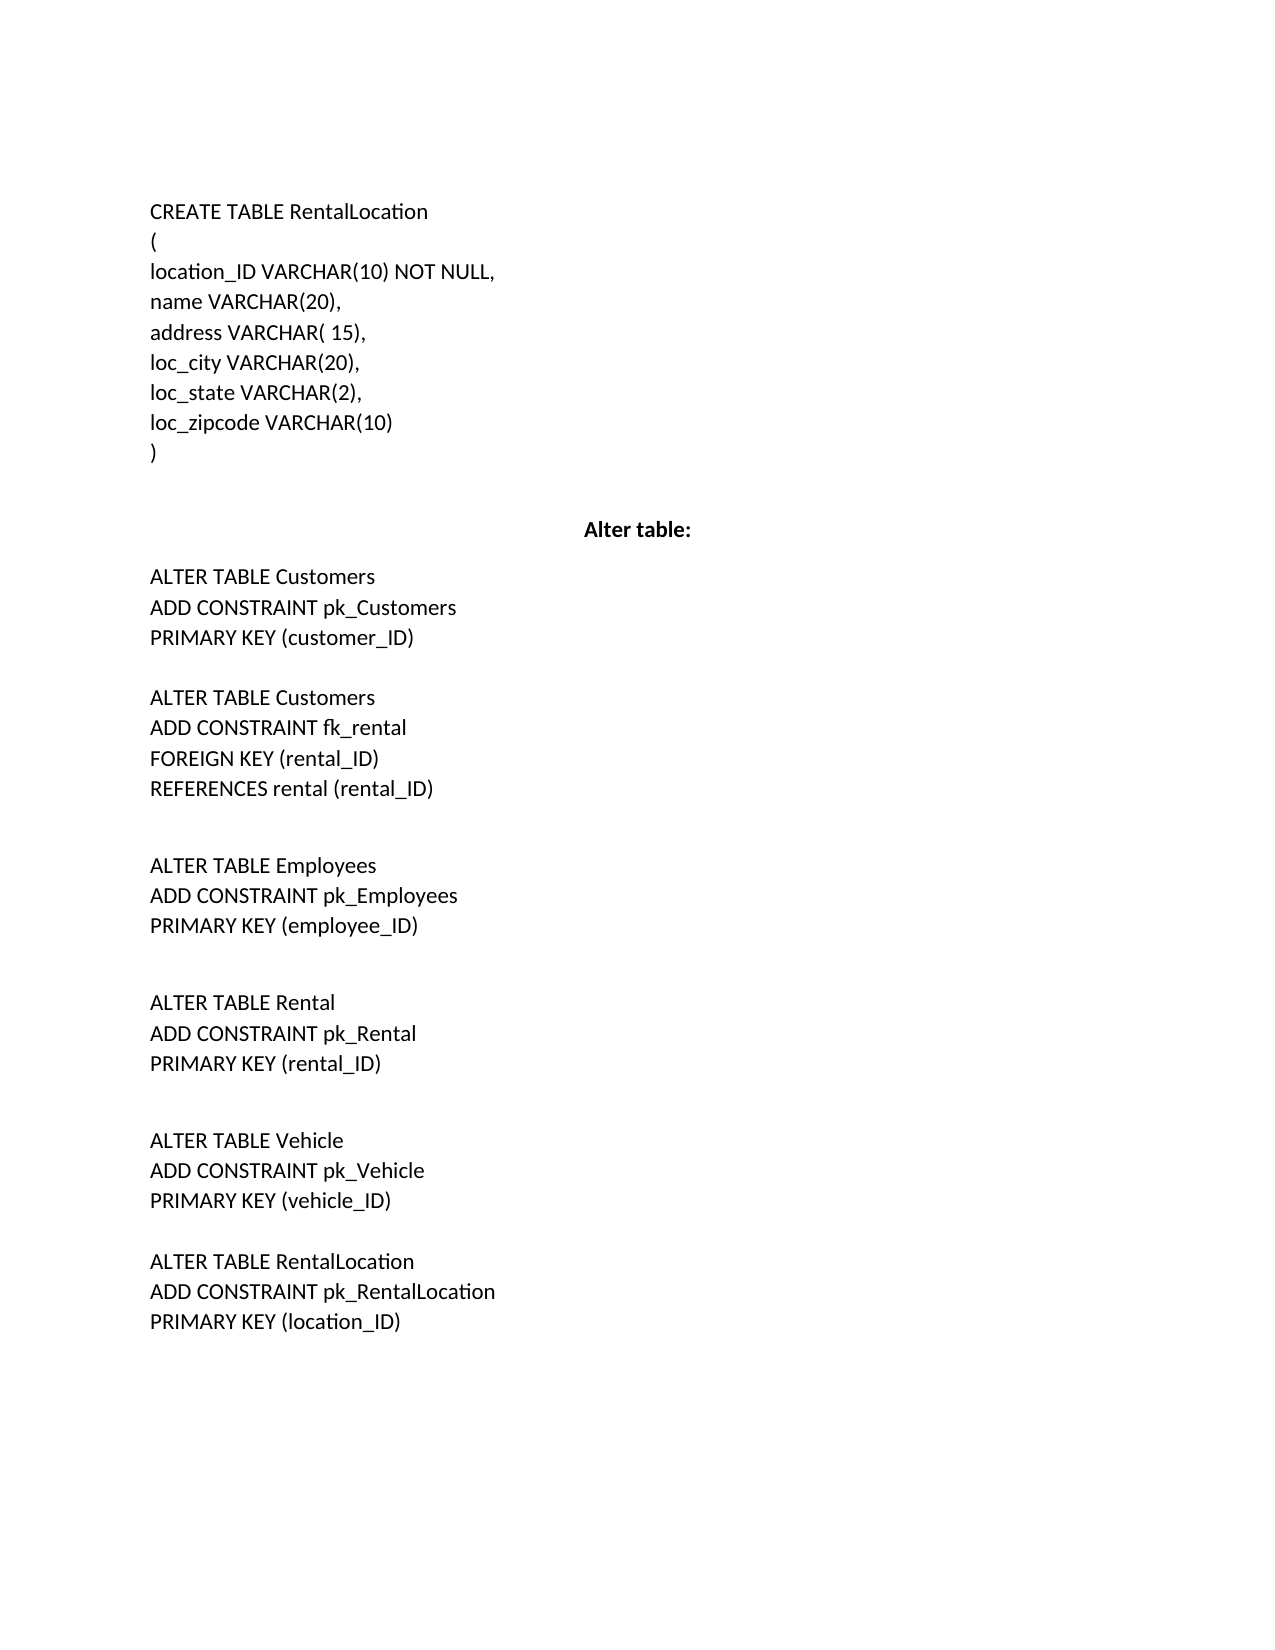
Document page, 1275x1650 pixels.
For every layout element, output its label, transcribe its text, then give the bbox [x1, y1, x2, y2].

text ALTER TABLE Employees [150, 851, 1125, 879]
text loc_state VARCHAR(2), [150, 378, 1125, 406]
text FOREIGN KEY (rental_ID) [150, 744, 1125, 772]
text ADD CONSTRAINT pk_RentalLocation [150, 1277, 1125, 1305]
text CREATE TABLE RentalLocation [150, 197, 1125, 225]
text ( [150, 227, 1125, 255]
text loc_zipcode VARCHAR(10) [150, 408, 1125, 436]
text ALTER TABLE Rental [150, 988, 1125, 1017]
text ADD CONSTRAINT pk_Employees [150, 881, 1125, 909]
text ALTER TABLE Vehicle [150, 1126, 1125, 1154]
text ADD CONSTRAINT pk_Rental [150, 1019, 1125, 1047]
text name VARCHAR(20), [150, 287, 1125, 316]
text address VARCHAR( 15), [150, 318, 1125, 346]
text ADD CONSTRAINT pk_Vehicle [150, 1156, 1125, 1184]
text ALTER TABLE Customers [150, 562, 1125, 591]
text REFERENCES rental (rental_ID) [150, 774, 1125, 802]
text PRIMARY KEY (rental_ID) [150, 1049, 1125, 1077]
text ADD CONSTRAINT fk_rental [150, 713, 1125, 742]
text PRIMARY KEY (location_ID) [150, 1307, 1125, 1335]
text PRIMARY KEY (vehicle_ID) [150, 1186, 1125, 1214]
text loc_city VARCHAR(20), [150, 348, 1125, 376]
text ALTER TABLE Customers [150, 683, 1125, 711]
text Alter table: [150, 516, 1125, 544]
text location_ID VARCHAR(10) NOT NULL, [150, 257, 1125, 285]
text PRIMARY KEY (customer_ID) [150, 623, 1125, 651]
text ALTER TABLE RentalLocation [150, 1247, 1125, 1275]
text ADD CONSTRAINT pk_Customers [150, 593, 1125, 621]
text ) [150, 438, 1125, 467]
text PRIMARY KEY (employee_ID) [150, 911, 1125, 939]
